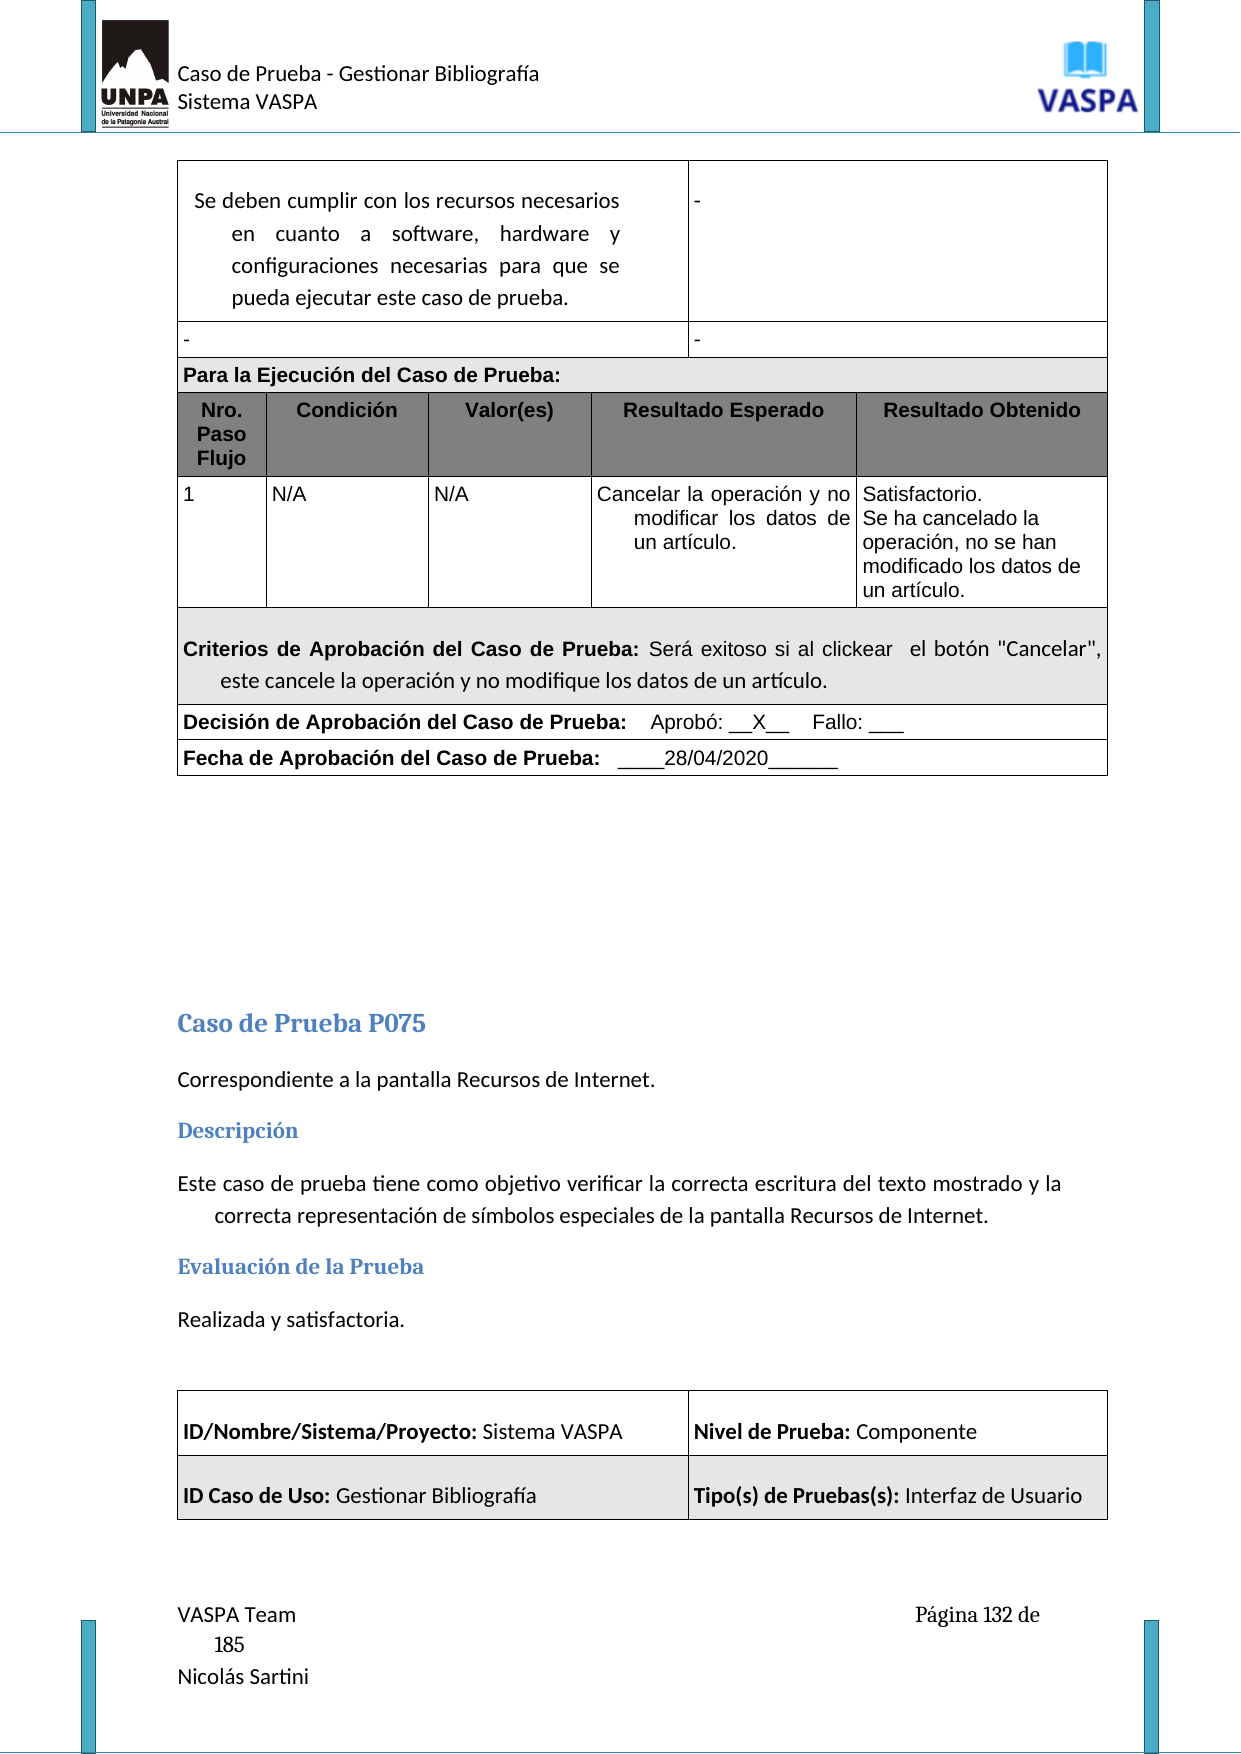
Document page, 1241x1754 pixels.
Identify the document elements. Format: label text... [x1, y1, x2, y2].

text Correspondiente a la pantalla Recursos de Internet. [177, 1065, 1063, 1093]
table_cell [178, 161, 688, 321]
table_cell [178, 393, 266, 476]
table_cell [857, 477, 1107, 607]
text Evaluación de la Prueba [177, 1254, 1063, 1280]
text Realizada y satisfactoria. [177, 1305, 1063, 1333]
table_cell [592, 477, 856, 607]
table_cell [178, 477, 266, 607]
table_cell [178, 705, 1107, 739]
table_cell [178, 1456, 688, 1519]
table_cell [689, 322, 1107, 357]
picture [100, 18, 170, 129]
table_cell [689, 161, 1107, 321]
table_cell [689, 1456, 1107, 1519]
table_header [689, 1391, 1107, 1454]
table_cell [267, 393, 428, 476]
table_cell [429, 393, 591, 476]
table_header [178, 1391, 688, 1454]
picture [1032, 21, 1143, 132]
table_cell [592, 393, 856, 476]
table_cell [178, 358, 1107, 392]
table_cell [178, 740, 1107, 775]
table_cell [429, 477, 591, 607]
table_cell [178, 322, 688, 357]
text Este caso de prueba tiene como objetivo verificar la correcta escritura del texto mostrado y la correcta representación de símbolos especiales de la pantalla Recursos de Internet. [177, 1169, 1063, 1229]
text Caso de Prueba P075 [177, 1008, 1063, 1039]
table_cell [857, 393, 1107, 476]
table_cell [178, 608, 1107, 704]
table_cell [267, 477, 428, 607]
text Descripción [177, 1118, 1063, 1144]
